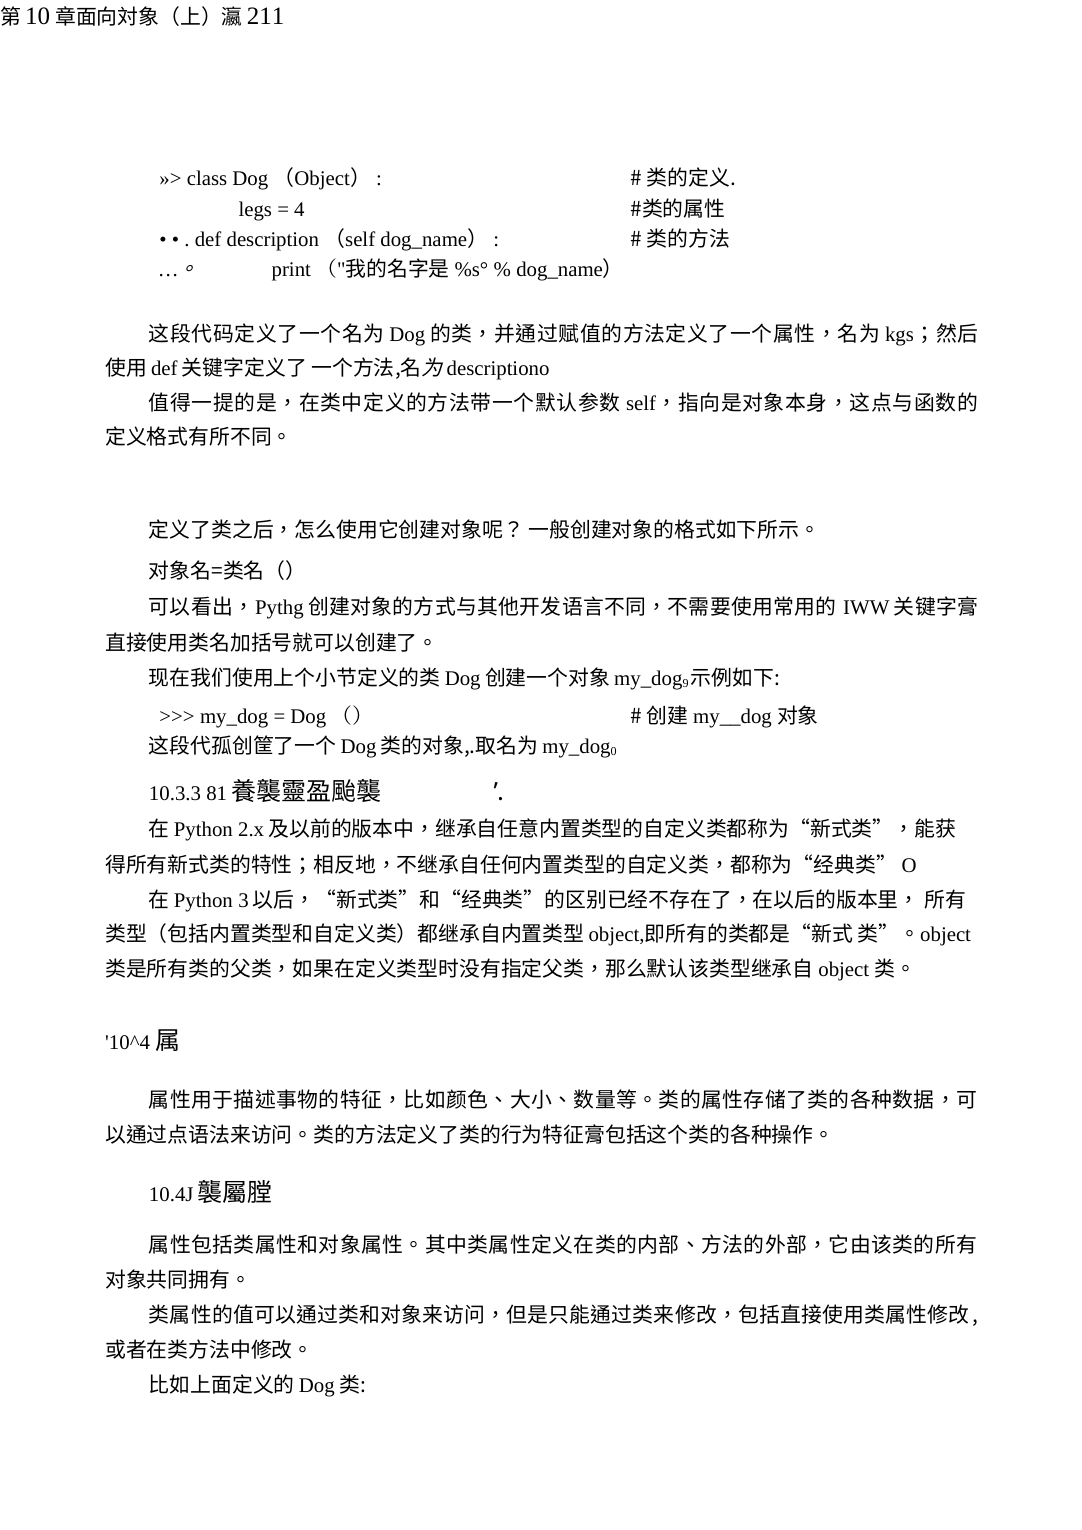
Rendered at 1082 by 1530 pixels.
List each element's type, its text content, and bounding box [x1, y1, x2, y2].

text »> class Dog （Object） : # 类的定义. [105, 162, 978, 192]
text 比如上面定义的Dog类: [105, 1364, 978, 1399]
text 10.4J襲屬膛 [105, 1172, 978, 1208]
text 定义了类之后，怎么使用它创建对象呢？ 一般创建对象的格式如下所示。 [105, 510, 978, 545]
text 属性包括类属性和对象属性。其中类属性定义在类的内部、方法的外部，它由该类的所有 对象共同拥有。 [105, 1224, 978, 1295]
text >>> my_dog = Dog （） # 创建 my__dog 对象 [105, 699, 978, 729]
text 10.3.3 81養襲靈盈颱襲 ’. [105, 772, 978, 808]
text 值得一提的是，在类中定义的方法带一个默认参数self，指向是对象本身，这点与函数的 定义格式有所不同。 [105, 383, 978, 452]
text '10^4 属 [105, 1021, 978, 1057]
text 在Python 2.x及以前的版本中，继承自任意内置类型的自定义类都称为“新式类”，能获 得所有新式类的特性；相反地，不继承自任何内置类型的自定义类，都称为“经典类” O [105, 808, 978, 879]
text legs = 4 #类的属性 [238, 192, 978, 222]
text 这段代码定义了一个名为Dog的类，并通过赋值的方法定义了一个属性，名为kgs；然后 使用def关键字定义了 一个方法,名为descriptiono [105, 314, 978, 383]
text 对象名=类名（） [105, 551, 978, 586]
text …。 print （"我的名字是 %s° % dog_name） [105, 252, 978, 282]
text 现在我们使用上个小节定义的类Dog创建一个对象my_dog9示例如下: [105, 658, 978, 693]
text 这段代孤创筐了一个Dog类的对象,.取名为my_dog0 [105, 729, 978, 759]
text 可以看出，Pythg创建对象的方式与其他开发语言不同，不需要使用常用的IWW关键字膏 直接使用类名加括号就可以创建了。 [105, 586, 978, 658]
text • • . def description （self dog_name） : # 类的方法 [105, 222, 978, 252]
text 类属性的值可以通过类和对象来访问，但是只能通过类来修改，包括直接使用类属性修改, 或者在类方法中修改。 [105, 1295, 978, 1364]
text 属性用于描述事物的特征，比如颜色、大小、数量等。类的属性存储了类的各种数据，可 以通过点语法来访问。类的方法定义了类的行为特征膏包括这个类的各种操作。 [105, 1079, 978, 1149]
text 在Python 3以后，“新式类”和“经典类”的区别已经不存在了，在以后的版本里， 所有类型（包括内置类型和自定义类）都继承自内置类型object,即所有的类都是“新式 类”。object类是所有类的父类，如果在定义类型时没有指定父类，那么默认该类型继承自 object 类。 [105, 879, 978, 983]
